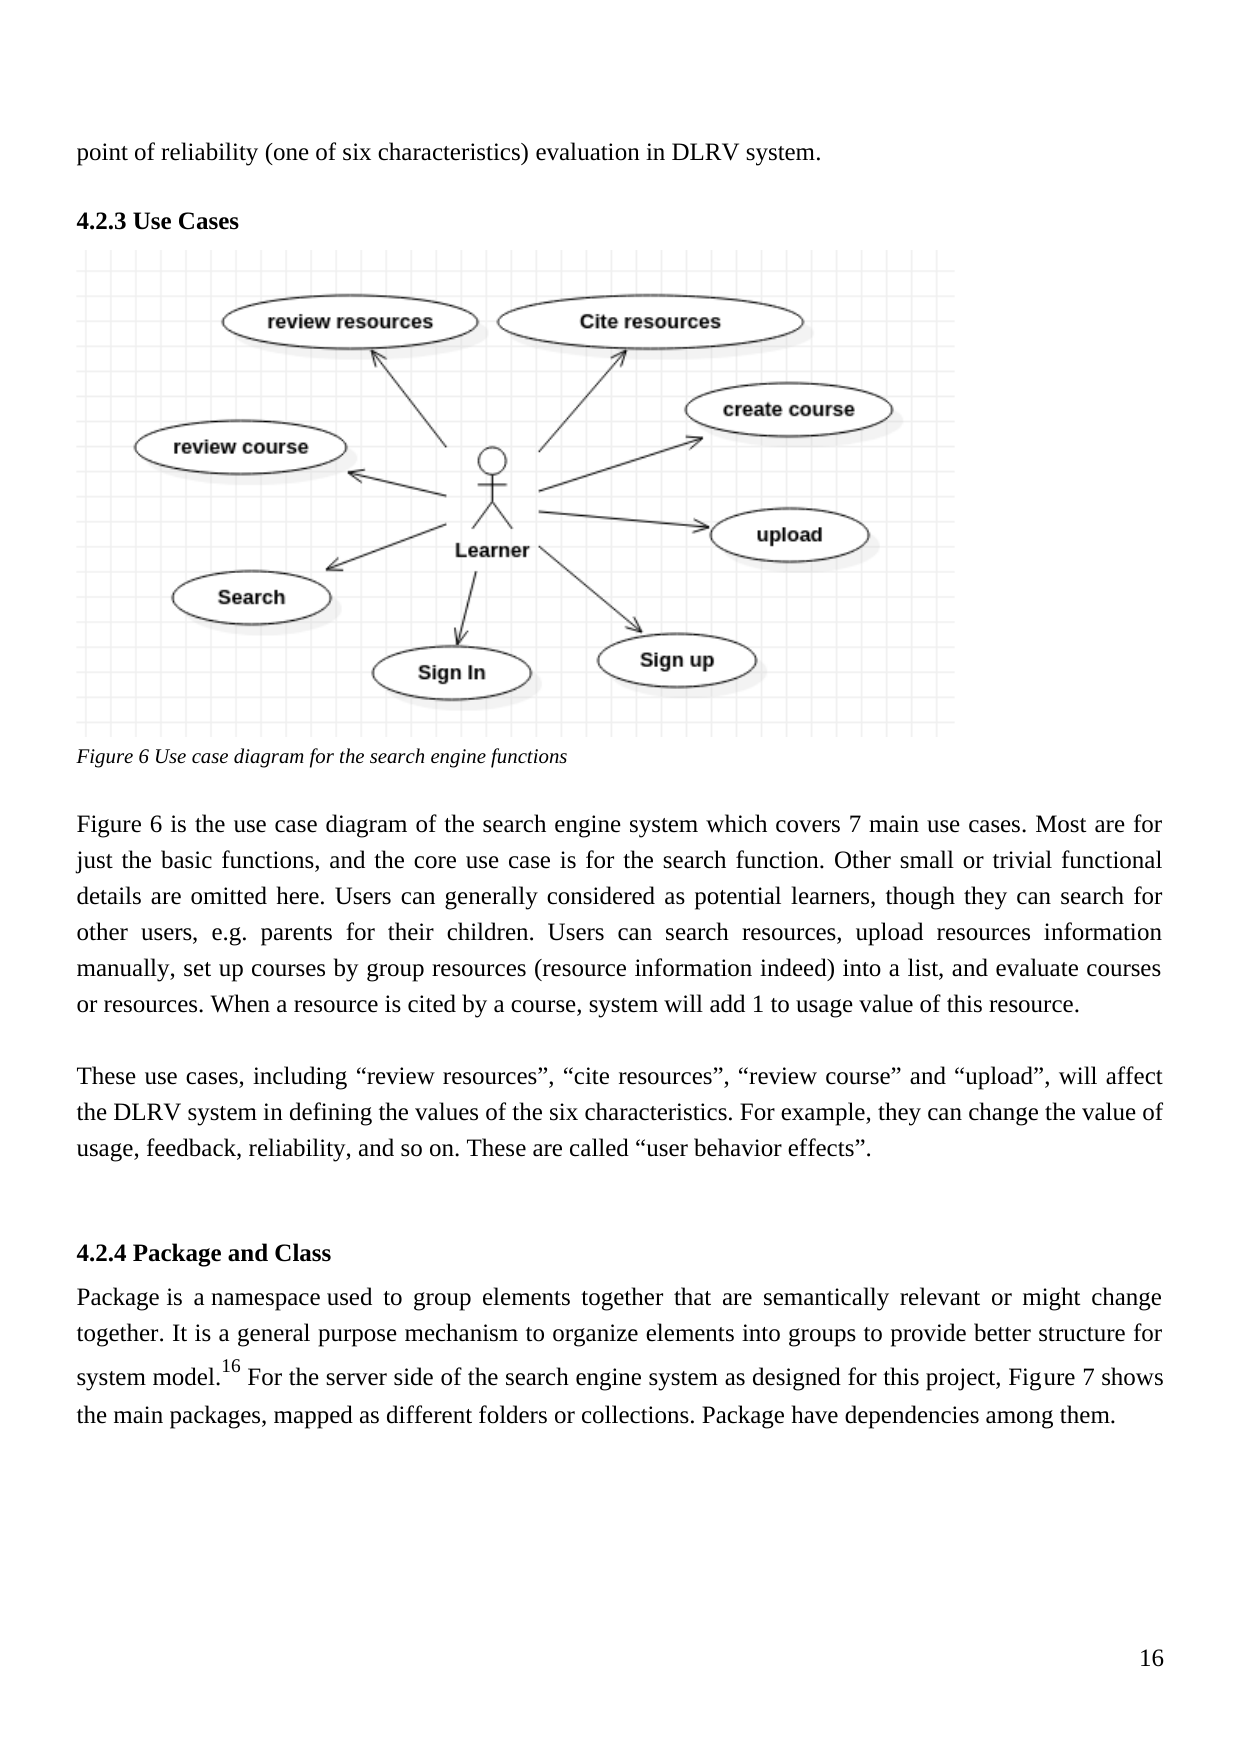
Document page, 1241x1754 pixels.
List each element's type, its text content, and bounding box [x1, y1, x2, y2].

subtitle 4.2.4 Package and Class [76, 1238, 1164, 1267]
text Package is a namespace used to group elements together that are semantically relevant or might change together. It is a general purpose mechanism to organize elements into groups to provide better structure for system model. For the server side of the search engine system as designed for this project, Figure 7 shows the main packages, mapped as different folders or collections. Package have dependencies among them. [76, 1282, 1164, 1429]
text These use cases, including “review resources”, “cite resources”, “review course” and “upload”, will affect the DLRV system in defining the values of the six characteristics. For example, they can change the value of usage, feedback, reliability, and so on. These are called “user behavior effects”. [76, 1061, 1164, 1162]
text Figure 6 is the use case diagram of the search engine system which covers 7 main use cases. Most are for just the basic functions, and the core use case is for the search function. Other small or trivial functional details are omitted here. Users can generally considered as potential learners, though they can search for other users, e.g. parents for their children. Users can search resources, upload resources information manually, set up courses by group resources (resource information indeed) into a list, and evaluate courses or resources. When a resource is cited by a course, system will add 1 to usage value of this resource. [76, 809, 1164, 1018]
subtitle 4.2.3 Use Cases [76, 206, 1164, 234]
picture [76, 250, 955, 737]
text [76, 137, 1164, 165]
text Figure 6 Use case diagram for the search engine functions [76, 744, 1164, 768]
